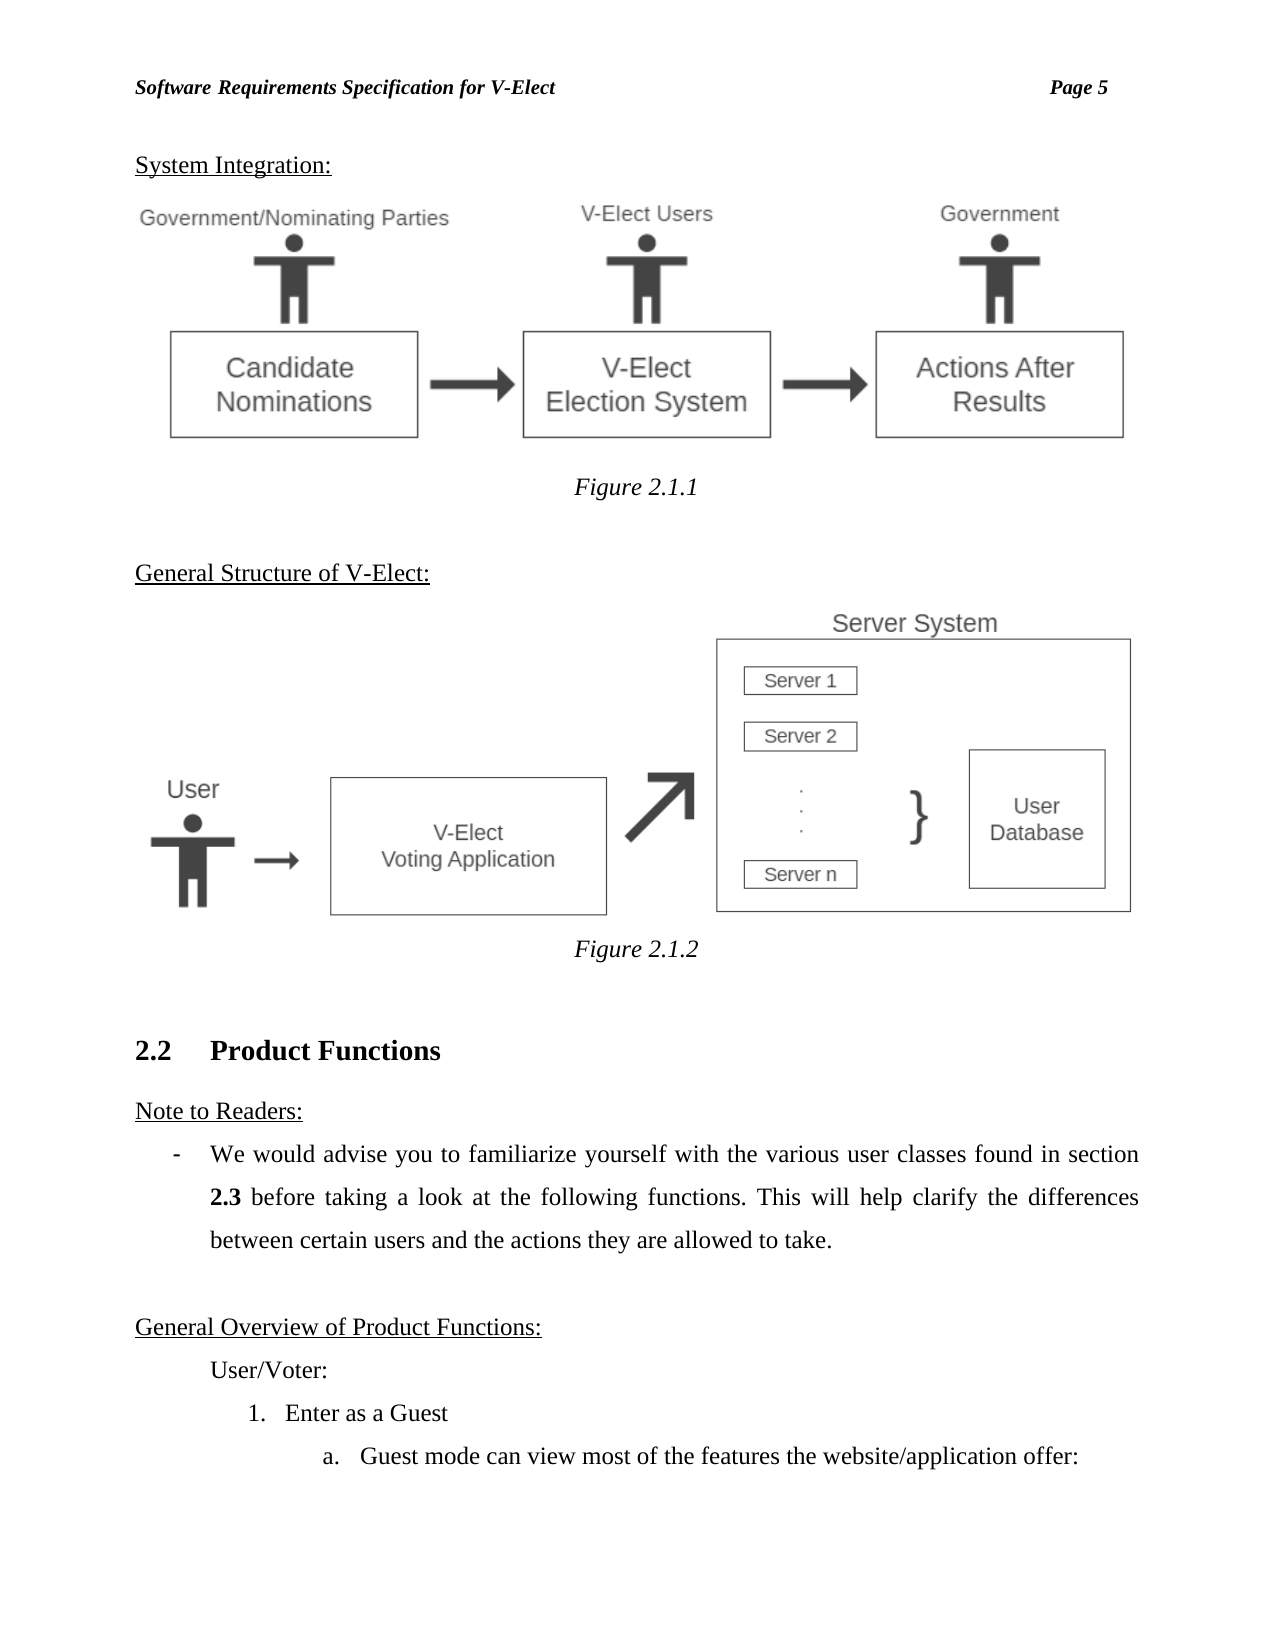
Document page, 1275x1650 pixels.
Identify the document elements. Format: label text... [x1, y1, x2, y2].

text User/Voter: [210, 1355, 1140, 1383]
text General Structure of V-Elect: [135, 558, 1140, 587]
text Note to Readers: [135, 1096, 1140, 1125]
picture [135, 193, 1140, 458]
list Guest mode can view most of the features the website/application offer: [322, 1441, 1140, 1470]
text General Overview of Product Functions: [135, 1312, 1140, 1340]
picture [135, 601, 1140, 921]
text System Integration: [135, 150, 1140, 179]
text Figure 2.1.2 [135, 934, 1140, 963]
text Figure 2.1.1 [135, 472, 1140, 501]
subtitle Product Functions [135, 1033, 1140, 1067]
list Enter as a Guest [247, 1398, 1140, 1427]
list We would advise you to familiarize yourself with the various user classes found in section 2.3 before taking a look at the following functions. This will help clarify the differences between certain users and the actions they are allowed to take. [172, 1139, 1140, 1254]
